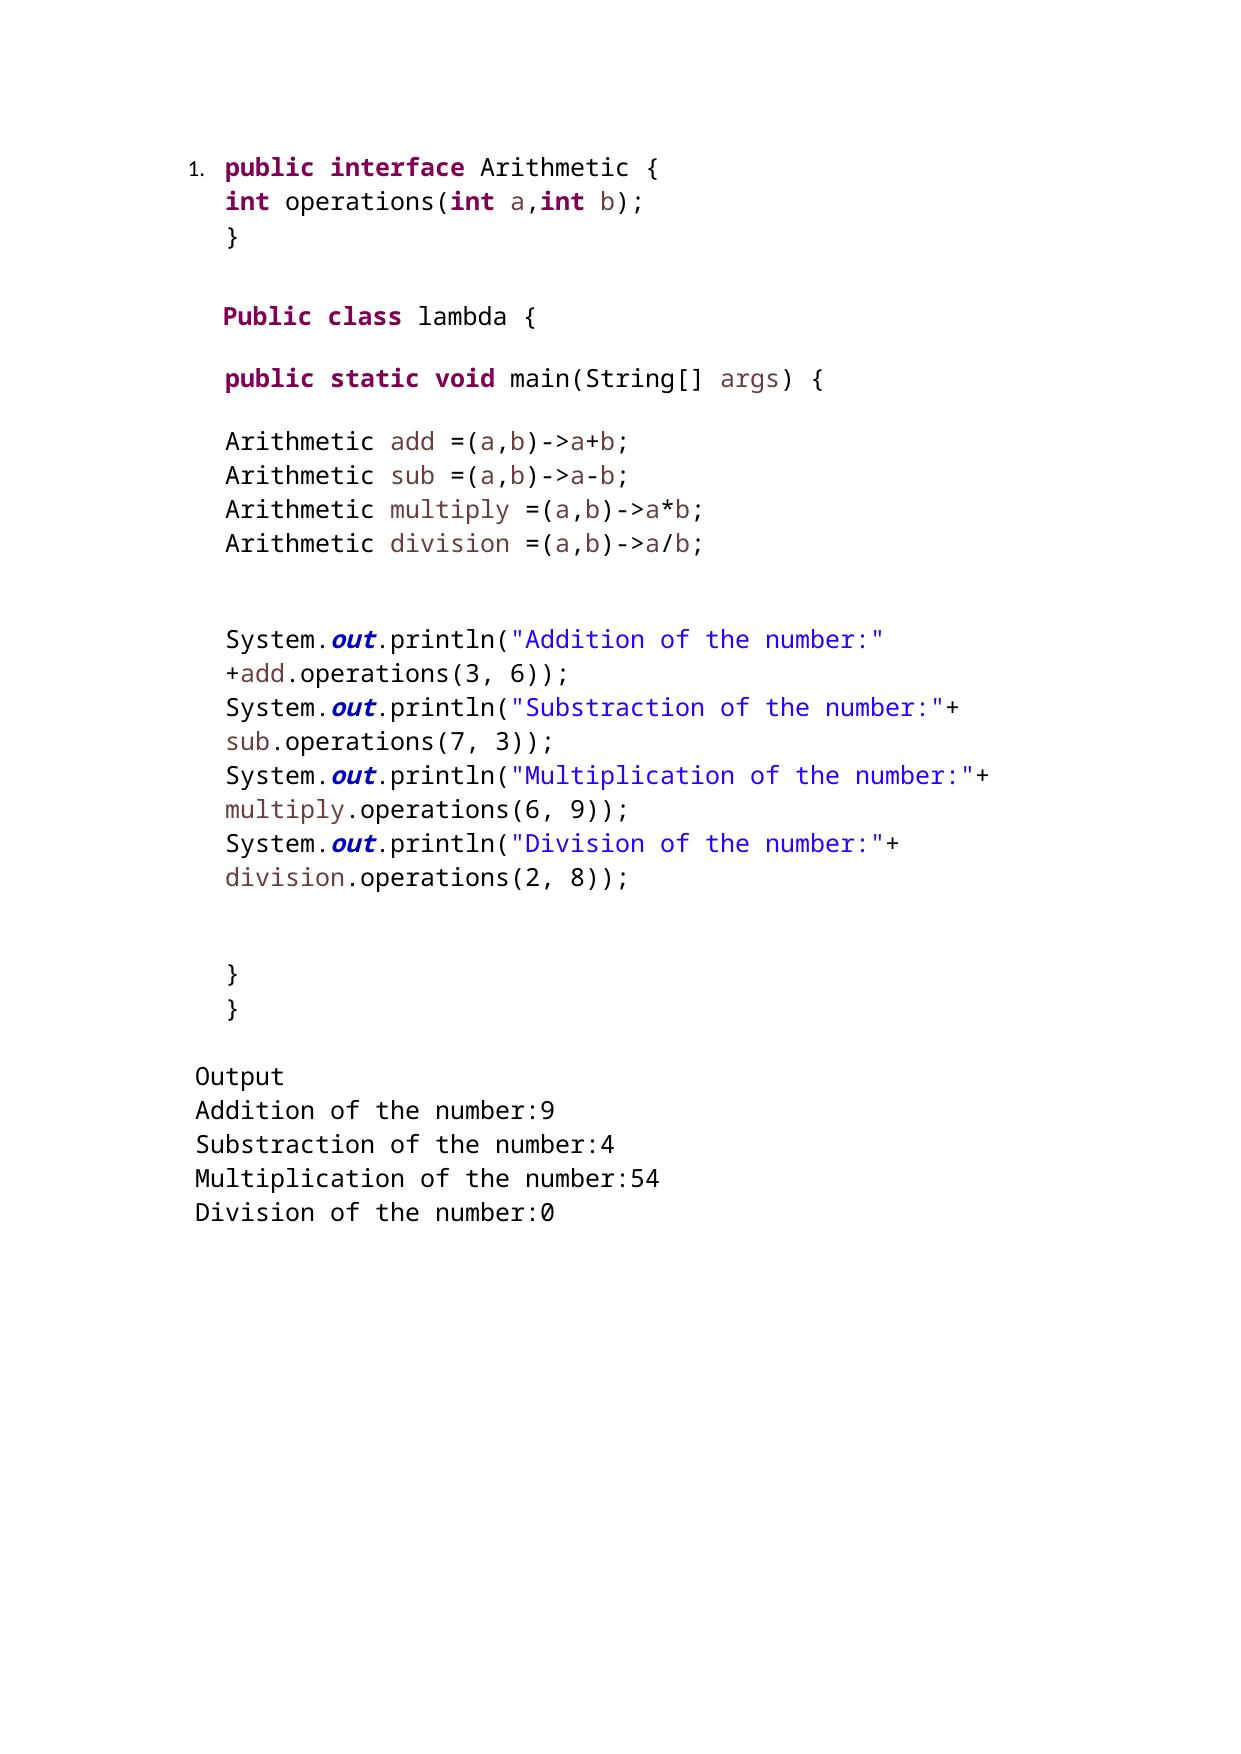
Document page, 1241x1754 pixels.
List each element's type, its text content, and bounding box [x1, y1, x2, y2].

text Addition of the number:9 [150, 1092, 1090, 1126]
list int operations(int a,int b); [225, 184, 1090, 218]
text Public class lambda { [150, 299, 1090, 333]
text Substraction of the number:4 [150, 1126, 1090, 1161]
text Multiplication of the number:54 [150, 1161, 1090, 1194]
text sub.operations(7, 3)); [150, 724, 1090, 758]
text System.out.println("Multiplication of the number:"+ [150, 758, 1090, 792]
text Division of the number:0 [150, 1194, 1090, 1229]
text multiply.operations(6, 9)); [150, 792, 1090, 826]
text } [150, 956, 1090, 990]
text System.out.println("Division of the number:"+ [150, 826, 1090, 860]
text Arithmetic sub =(a,b)->a-b; [150, 457, 1090, 491]
text Arithmetic division =(a,b)->a/b; [150, 525, 1090, 559]
text Output [150, 1058, 1090, 1092]
text } [150, 990, 1090, 1024]
text Arithmetic add =(a,b)->a+b; [150, 423, 1090, 457]
text public static void main(String[] args) { [150, 361, 1090, 395]
list public interface Arithmetic { [187, 150, 1090, 184]
text } [150, 218, 1090, 252]
text System.out.println("Addition of the number:" [150, 622, 1090, 656]
text +add.operations(3, 6)); System.out.println("Substraction of the number:"+ [150, 656, 1090, 724]
text division.operations(2, 8)); [150, 860, 1090, 894]
text Arithmetic multiply =(a,b)->a*b; [150, 491, 1090, 525]
